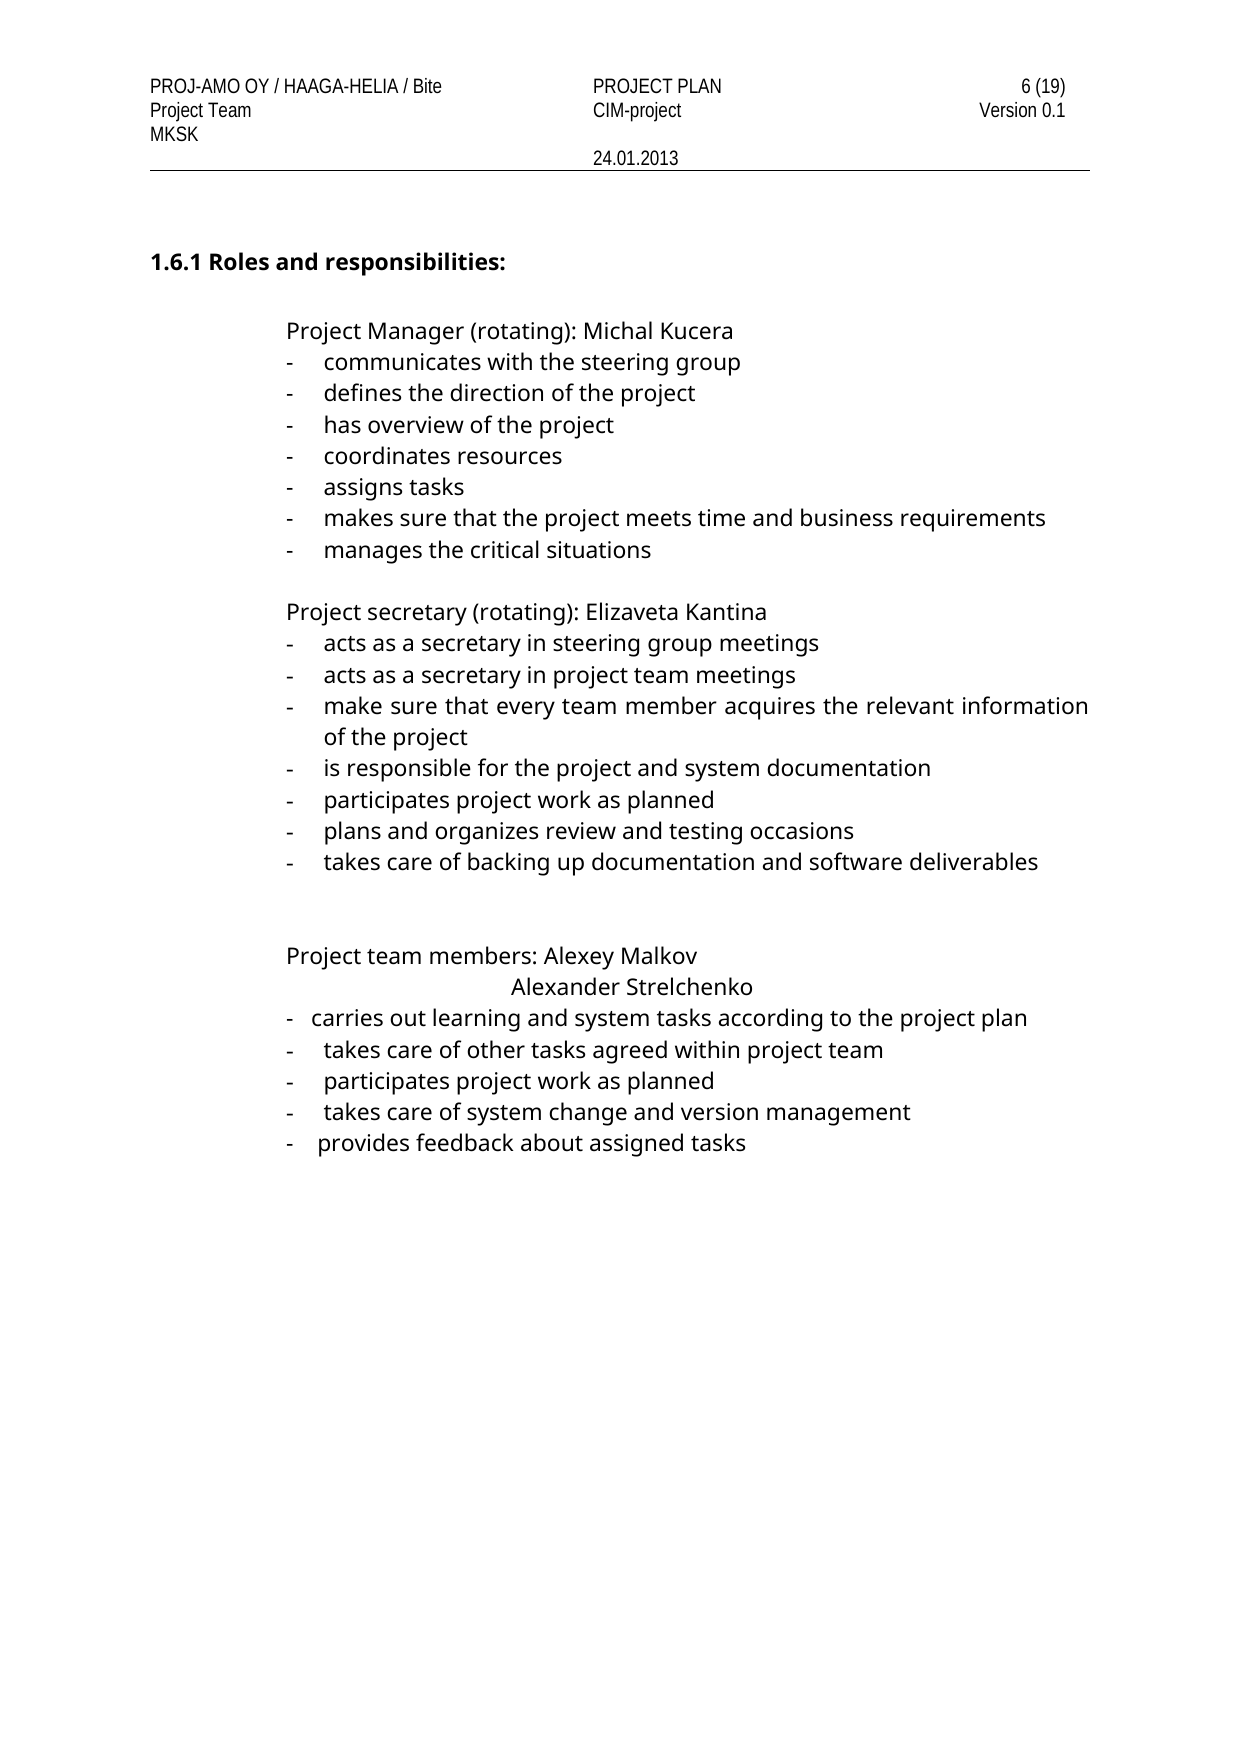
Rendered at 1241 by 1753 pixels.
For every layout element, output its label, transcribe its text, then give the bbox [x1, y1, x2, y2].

list participates project work as planned [286, 1065, 1090, 1096]
list takes care of other tasks agreed within project team [286, 1034, 1090, 1065]
list assigns tasks [286, 471, 1090, 502]
list communicates with the steering group [286, 346, 1090, 377]
list make sure that every team member acquires the relevant information of the project [286, 690, 1090, 752]
list takes care of backing up documentation and software deliverables [286, 846, 1090, 877]
list takes care of system change and version management [286, 1096, 1090, 1127]
list acts as a secretary in steering group meetings [286, 627, 1090, 659]
text Project Manager (rotating): Michal Kucera [286, 315, 1090, 346]
text - provides feedback about assigned tasks [150, 1127, 1090, 1159]
list acts as a secretary in project team meetings [286, 659, 1090, 690]
text - carries out learning and system tasks according to the project plan [286, 1002, 1090, 1034]
list manages the critical situations [286, 534, 1090, 565]
list plans and organizes review and testing occasions [286, 815, 1090, 846]
list has overview of the project [286, 409, 1090, 440]
text Alexander Strelchenko [422, 971, 1090, 1002]
text Project secretary (rotating): Elizaveta Kantina [286, 596, 1090, 627]
subtitle 1.6.1 Roles and responsibilities: [150, 246, 1090, 277]
list defines the direction of the project [286, 377, 1090, 409]
list is responsible for the project and system documentation [286, 752, 1090, 784]
list makes sure that the project meets time and business requirements [286, 502, 1090, 534]
list coordinates resources [286, 440, 1090, 471]
list participates project work as planned [286, 784, 1090, 815]
text Project team members: Alexey Malkov [286, 940, 1090, 971]
